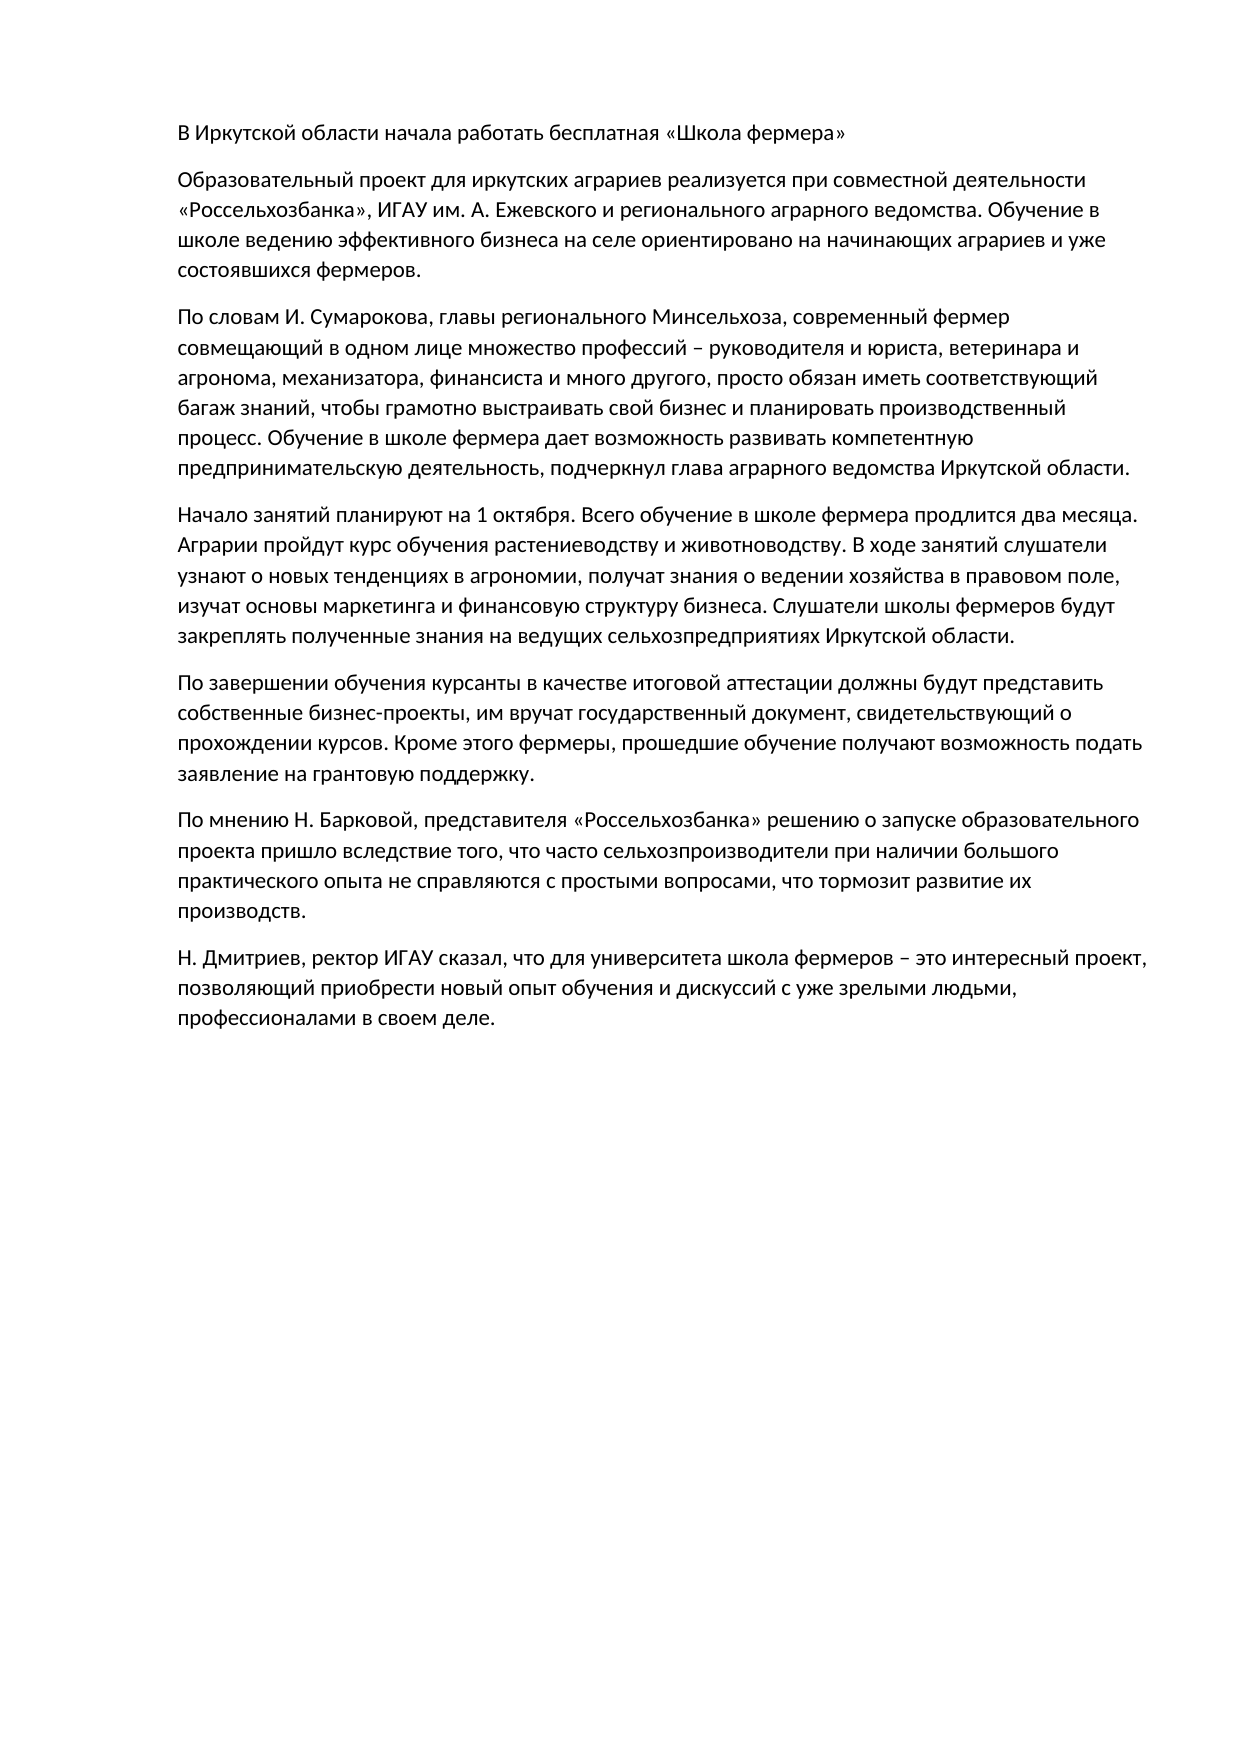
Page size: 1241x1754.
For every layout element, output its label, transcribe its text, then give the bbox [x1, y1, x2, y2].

text По словам И. Сумарокова, главы регионального Минсельхоза, современный фермер совмещающий в одном лице множество профессий – руководителя и юриста, ветеринара и агронома, механизатора, финансиста и много другого, просто обязан иметь соответствующий багаж знаний, чтобы грамотно выстраивать свой бизнес и планировать производственный процесс. Обучение в школе фермера дает возможность развивать компетентную предпринимательскую деятельность, подчеркнул глава аграрного ведомства Иркутской области. [177, 302, 1152, 482]
text Н. Дмитриев, ректор ИГАУ сказал, что для университета школа фермеров – это интересный проект, позволяющий приобрести новый опыт обучения и дискуссий с уже зрелыми людьми, профессионалами в своем деле. [177, 943, 1152, 1032]
text По завершении обучения курсанты в качестве итоговой аттестации должны будут представить собственные бизнес-проекты, им вручат государственный документ, свидетельствующий о прохождении курсов. Кроме этого фермеры, прошедшие обучение получают возможность подать заявление на грантовую поддержку. [177, 668, 1152, 787]
text По мнению Н. Барковой, представителя «Россельхозбанка» решению о запуске образовательного проекта пришло вследствие того, что часто сельхозпроизводители при наличии большого практического опыта не справляются с простыми вопросами, что тормозит развитие их производств. [177, 806, 1152, 924]
text Образовательный проект для иркутских аграриев реализуется при совместной деятельности «Россельхозбанка», ИГАУ им. А. Ежевского и регионального аграрного ведомства. Обучение в школе ведению эффективного бизнеса на селе ориентировано на начинающих аграриев и уже состоявшихся фермеров. [177, 165, 1152, 284]
text В Иркутской области начала работать бесплатная «Школа фермера» [177, 118, 1152, 146]
text Начало занятий планируют на 1 октября. Всего обучение в школе фермера продлится два месяца. Аграрии пройдут курс обучения растениеводству и животноводству. В ходе занятий слушатели узнают о новых тенденциях в агрономии, получат знания о ведении хозяйства в правовом поле, изучат основы маркетинга и финансовую структуру бизнеса. Слушатели школы фермеров будут закреплять полученные знания на ведущих сельхозпредприятиях Иркутской области. [177, 500, 1152, 649]
